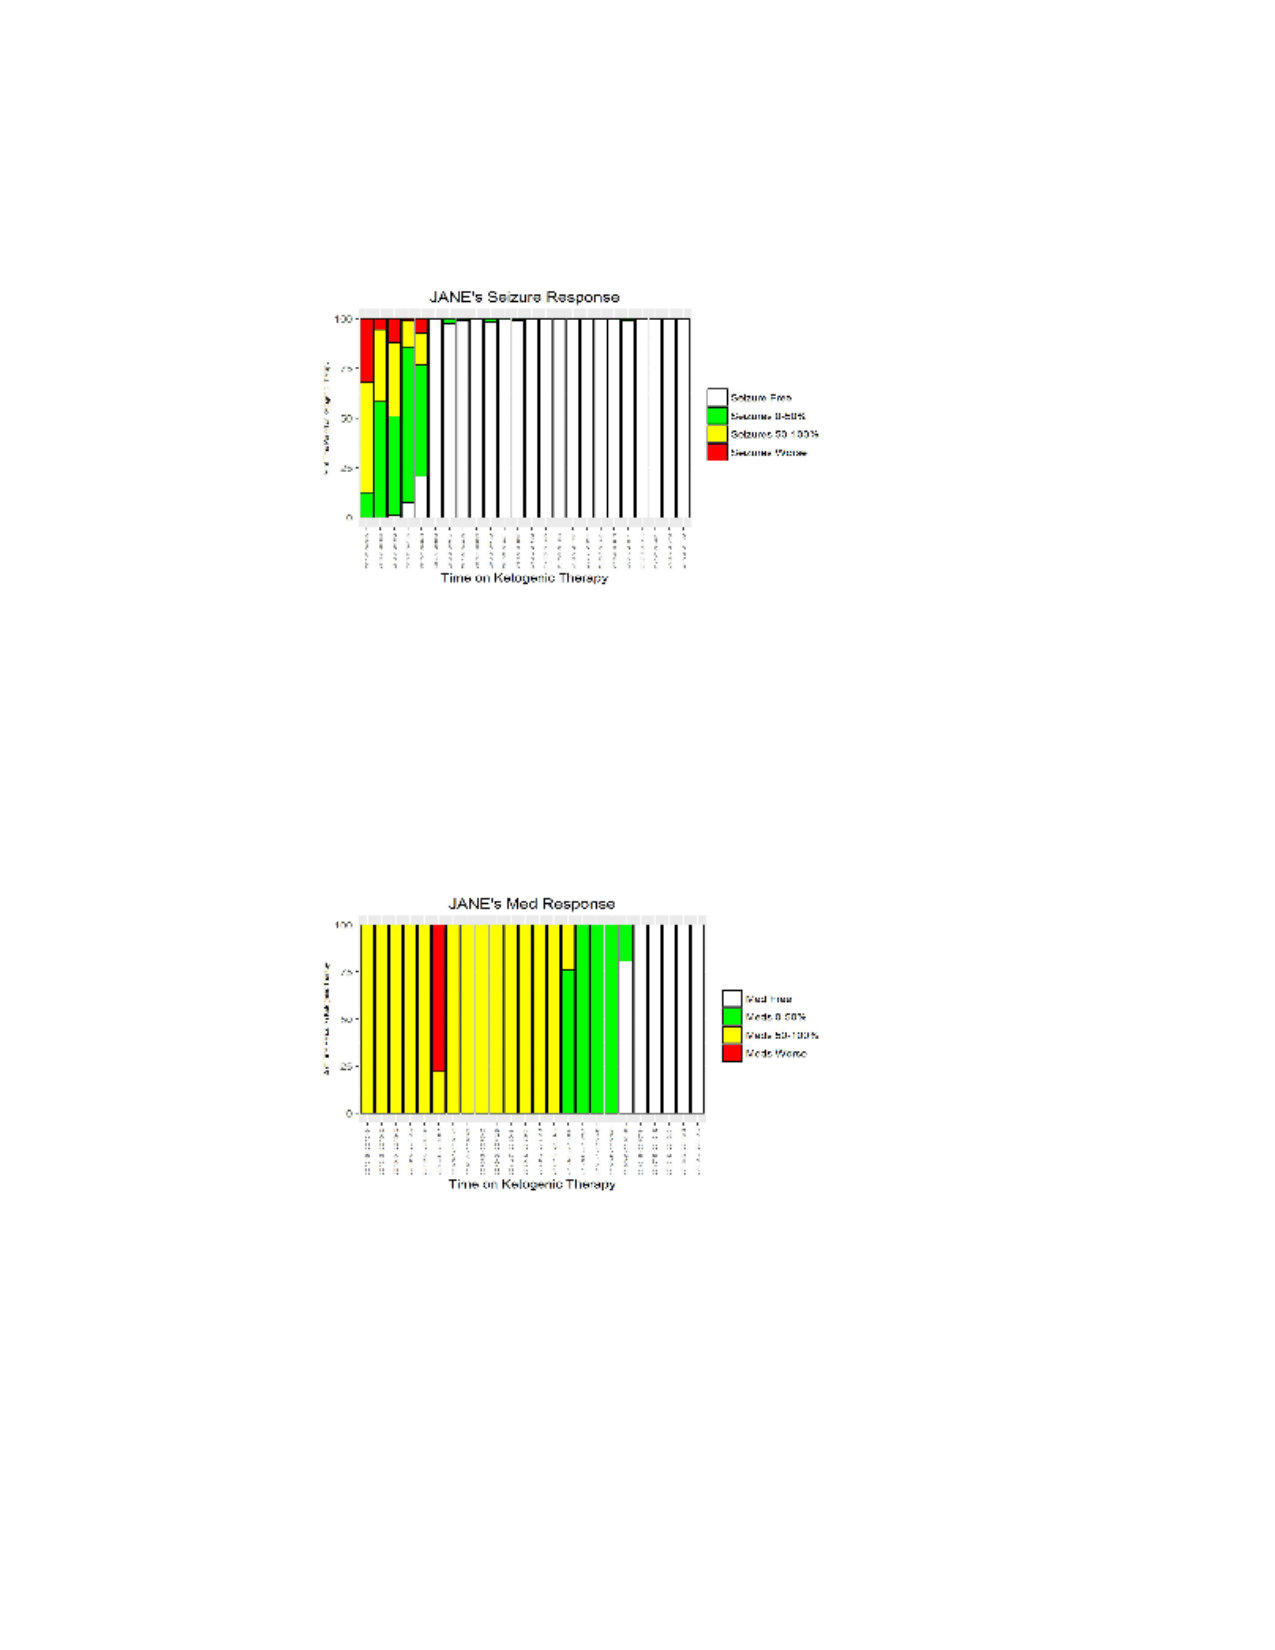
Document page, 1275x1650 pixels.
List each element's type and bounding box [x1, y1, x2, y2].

picture [168, 150, 925, 1363]
